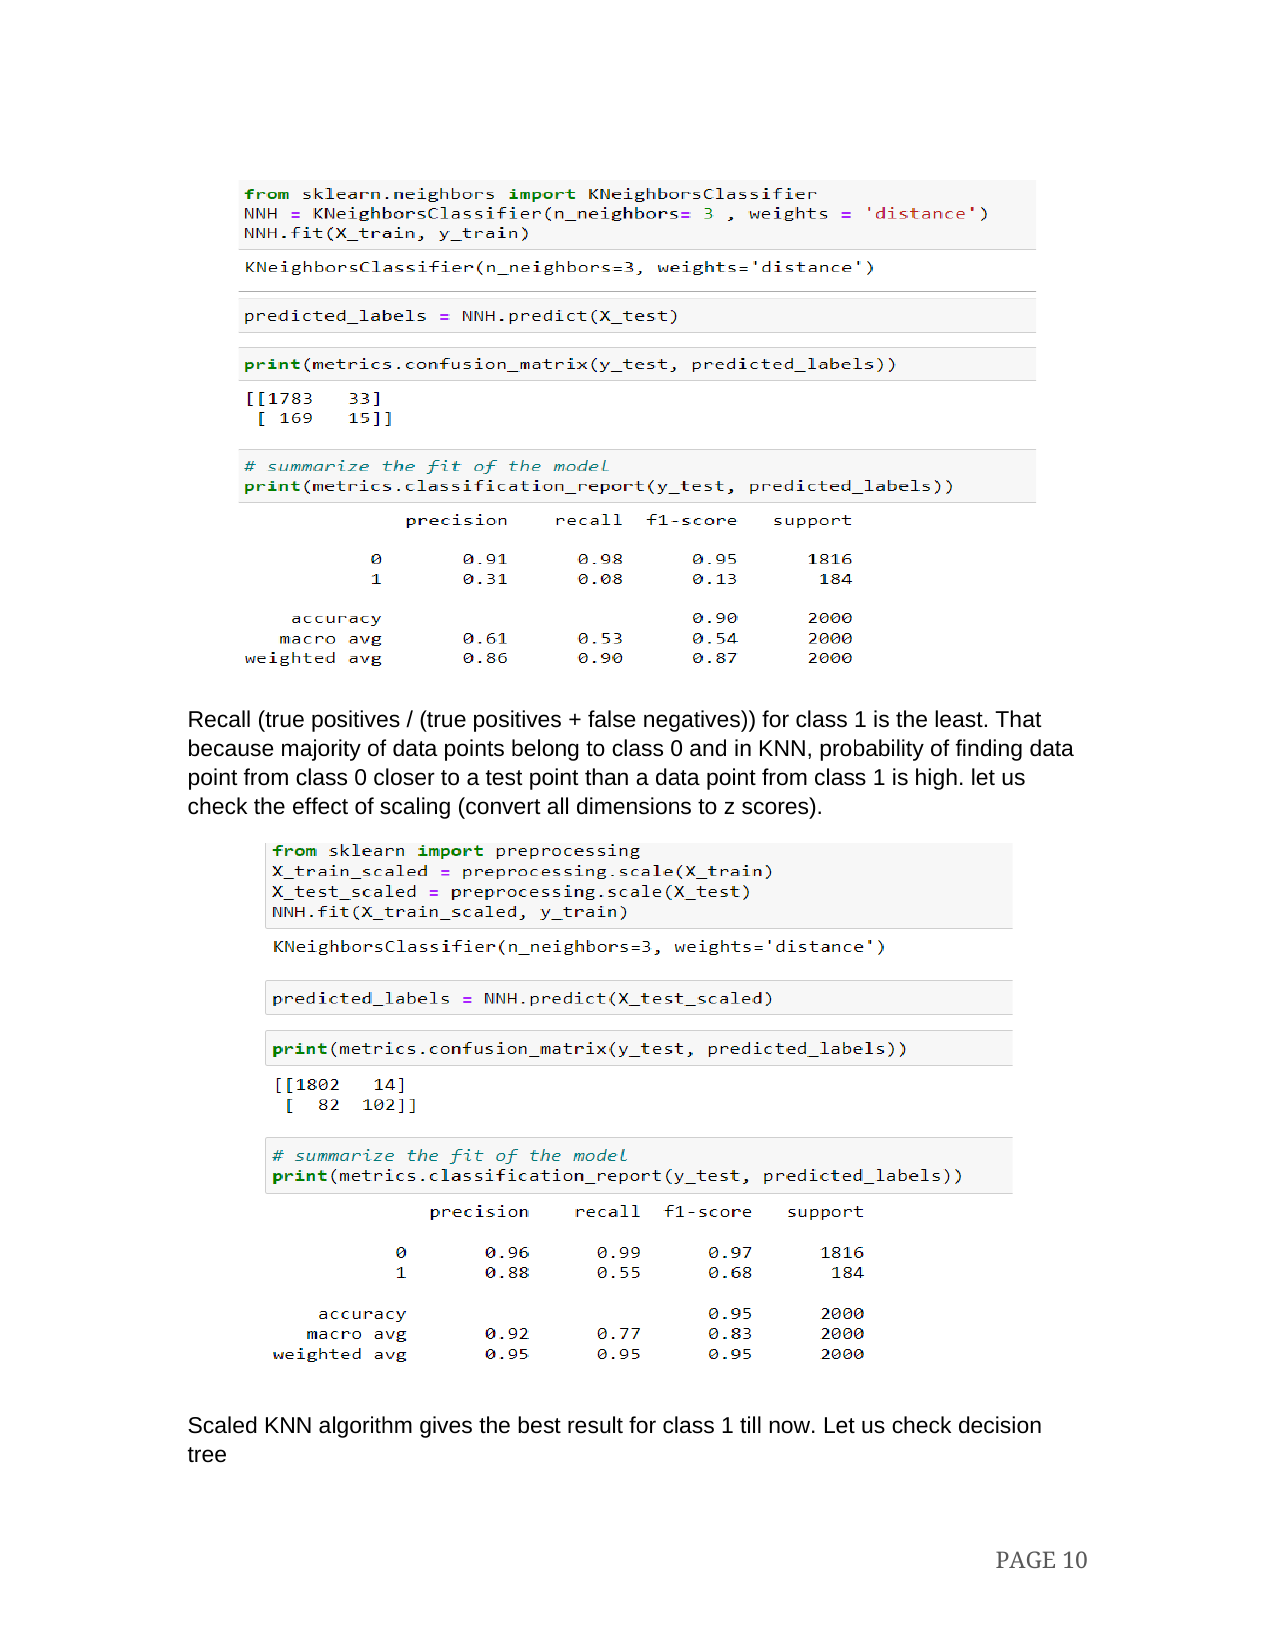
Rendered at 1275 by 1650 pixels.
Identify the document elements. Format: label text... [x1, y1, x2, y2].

text Recall (true positives / (true positives + false negatives)) for class 1 is the least. That because majority of data points belong to class 0 and in KNN, probability of finding data point from class 0 closer to a test point than a data point from class 1 is high. let us check the effect of scaling (convert all dimensions to z scores). [187, 706, 1087, 820]
text Scaled KNN algorithm gives the best result for class 1 till now. Let us check decision tree [187, 1412, 1087, 1468]
picture [262, 843, 1013, 1389]
picture [238, 180, 1037, 683]
